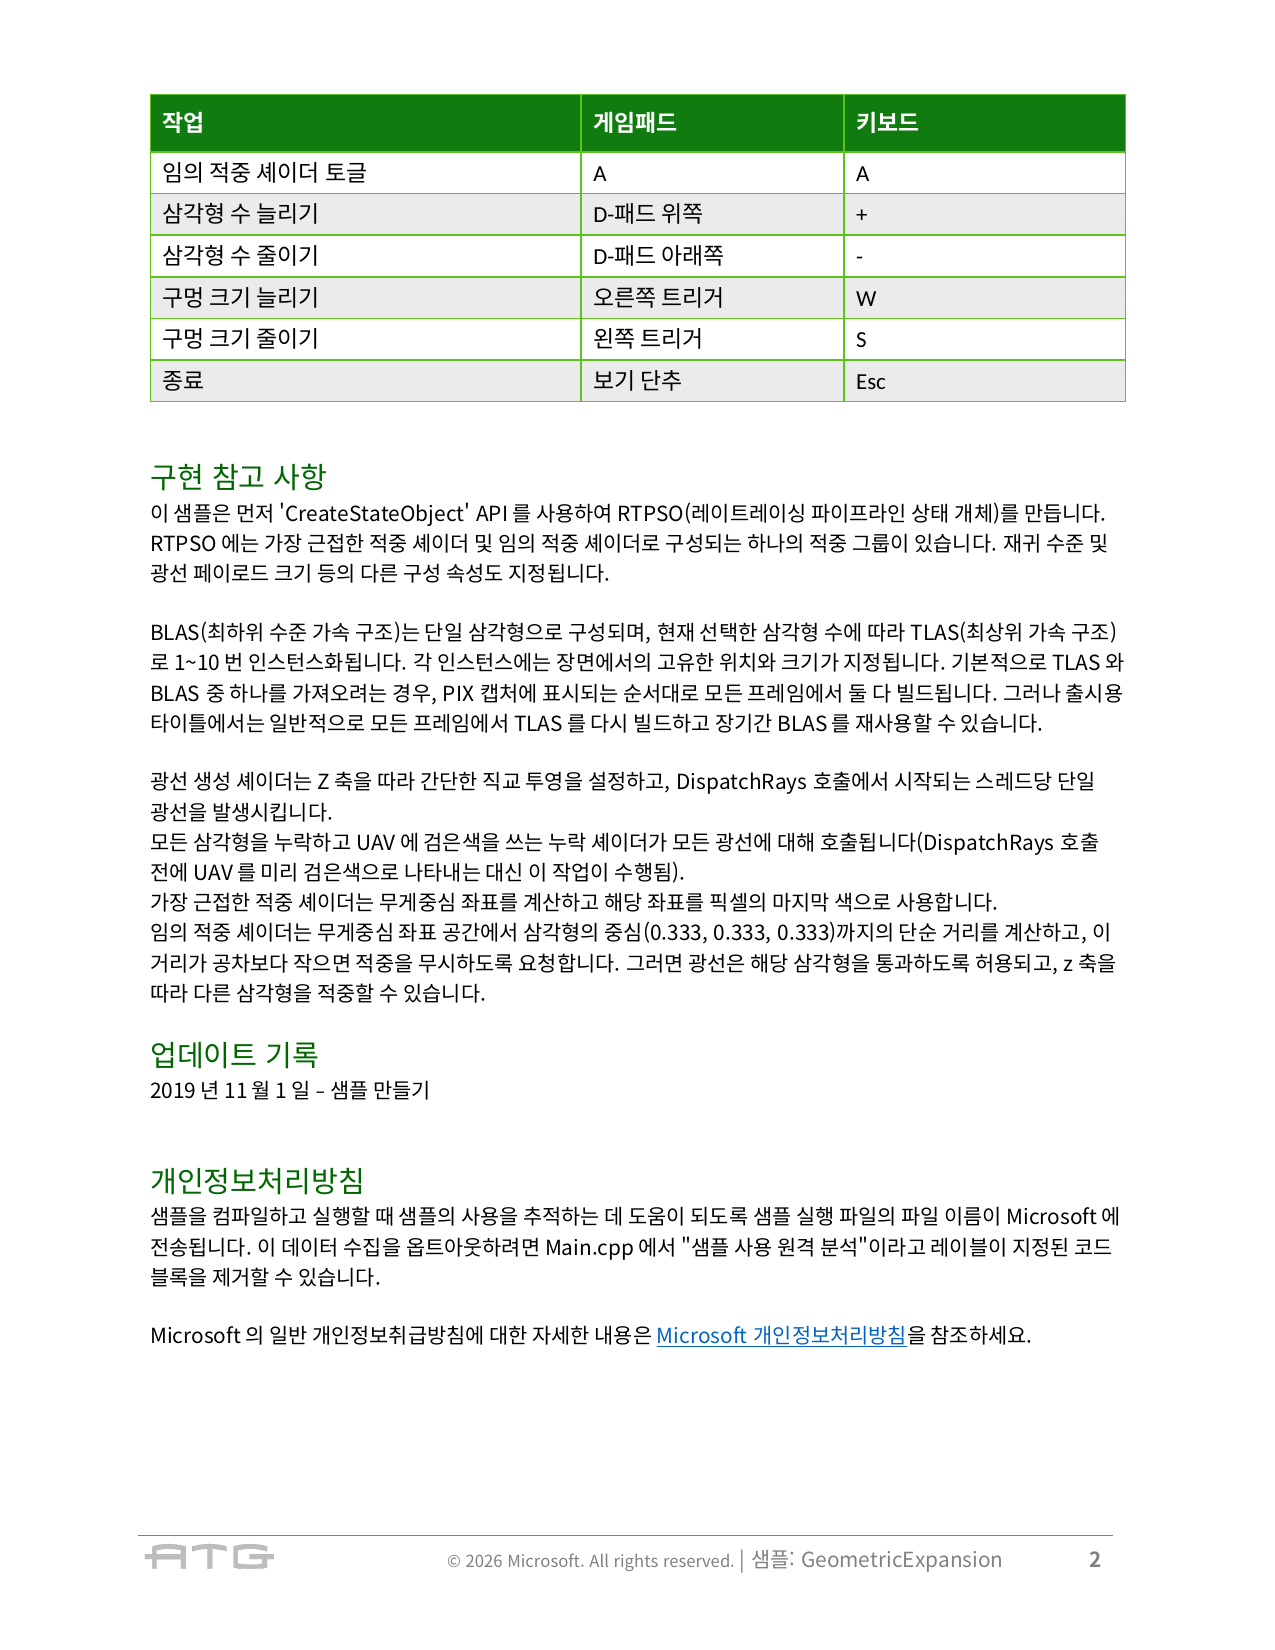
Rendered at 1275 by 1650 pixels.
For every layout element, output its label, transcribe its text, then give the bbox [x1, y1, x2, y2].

text 가장 근접한 적중 셰이더는 무게중심 좌표를 계산하고 해당 좌표를 픽셀의 마지막 색으로 사용합니다. [150, 886, 1125, 917]
text Microsoft의 일반 개인정보취급방침에 대한 자세한 내용은 Microsoft 개인정보처리방침을 참조하세요. [150, 1319, 1125, 1350]
subtitle 구현 참고 사항 [150, 455, 1125, 497]
table_cell A [845, 153, 1125, 193]
table_cell S [845, 319, 1125, 359]
table_header 키보드 [845, 95, 1125, 151]
table_cell D-패드 위쪽 [582, 194, 843, 234]
table_cell A [582, 153, 843, 193]
text 이 샘플은 먼저 'CreateStateObject' API를 사용하여 RTPSO(레이트레이싱 파이프라인 상태 개체)를 만듭니다. RTPSO에는 가장 근접한 적중 셰이더 및 임의 적중 셰이더로 구성되는 하나의 적중 그룹이 있습니다. 재귀 수준 및 광선 페이로드 크기 등의 다른 구성 속성도 지정됩니다. [150, 497, 1125, 588]
table_cell - [845, 236, 1125, 276]
subtitle 업데이트 기록 [150, 1032, 1125, 1074]
table_cell 오른쪽 트리거 [582, 278, 843, 318]
text 임의 적중 셰이더는 무게중심 좌표 공간에서 삼각형의 중심(0.333, 0.333, 0.333)까지의 단순 거리를 계산하고, 이 거리가 공차보다 작으면 적중을 무시하도록 요청합니다. 그러면 광선은 해당 삼각형을 통과하도록 허용되고, z축을 따라 다른 삼각형을 적중할 수 있습니다. [150, 917, 1125, 1007]
table_cell 임의 적중 셰이더 토글 [151, 153, 580, 193]
table_cell D-패드 아래쪽 [582, 236, 843, 276]
table_header 작업 [151, 95, 580, 151]
table_cell W [845, 278, 1125, 318]
table_cell 삼각형 수 늘리기 [151, 194, 580, 234]
text 샘플을 컴파일하고 실행할 때 샘플의 사용을 추적하는 데 도움이 되도록 샘플 실행 파일의 파일 이름이 Microsoft에 전송됩니다. 이 데이터 수집을 옵트아웃하려면 Main.cpp에서 "샘플 사용 원격 분석"이라고 레이블이 지정된 코드 블록을 제거할 수 있습니다. [150, 1201, 1125, 1291]
picture [144, 1543, 274, 1569]
text 2019년 11월 1일 – 샘플 만들기 [150, 1074, 1125, 1105]
table_cell 왼쪽 트리거 [582, 319, 843, 359]
table_cell 삼각형 수 줄이기 [151, 236, 580, 276]
table_cell 보기 단추 [582, 361, 843, 401]
text 모든 삼각형을 누락하고 UAV에 검은색을 쓰는 누락 셰이더가 모든 광선에 대해 호출됩니다(DispatchRays 호출 전에 UAV를 미리 검은색으로 나타내는 대신 이 작업이 수행됨). [150, 826, 1125, 886]
table_cell + [845, 194, 1125, 234]
subtitle 개인정보처리방침 [150, 1158, 1125, 1201]
table_cell 구멍 크기 줄이기 [151, 319, 580, 359]
table_cell 종료 [151, 361, 580, 401]
table_cell Esc [845, 361, 1125, 401]
text 광선 생성 셰이더는 Z축을 따라 간단한 직교 투영을 설정하고, DispatchRays 호출에서 시작되는 스레드당 단일 광선을 발생시킵니다. [150, 766, 1125, 826]
table_cell 구멍 크기 늘리기 [151, 278, 580, 318]
table_header 게임패드 [582, 95, 843, 151]
text BLAS(최하위 수준 가속 구조)는 단일 삼각형으로 구성되며, 현재 선택한 삼각형 수에 따라 TLAS(최상위 가속 구조)로 1~10번 인스턴스화됩니다. 각 인스턴스에는 장면에서의 고유한 위치와 크기가 지정됩니다. 기본적으로 TLAS와 BLAS 중 하나를 가져오려는 경우, PIX 캡처에 표시되는 순서대로 모든 프레임에서 둘 다 빌드됩니다. 그러나 출시용 타이틀에서는 일반적으로 모든 프레임에서 TLAS를 다시 빌드하고 장기간 BLAS를 재사용할 수 있습니다. [150, 616, 1125, 737]
